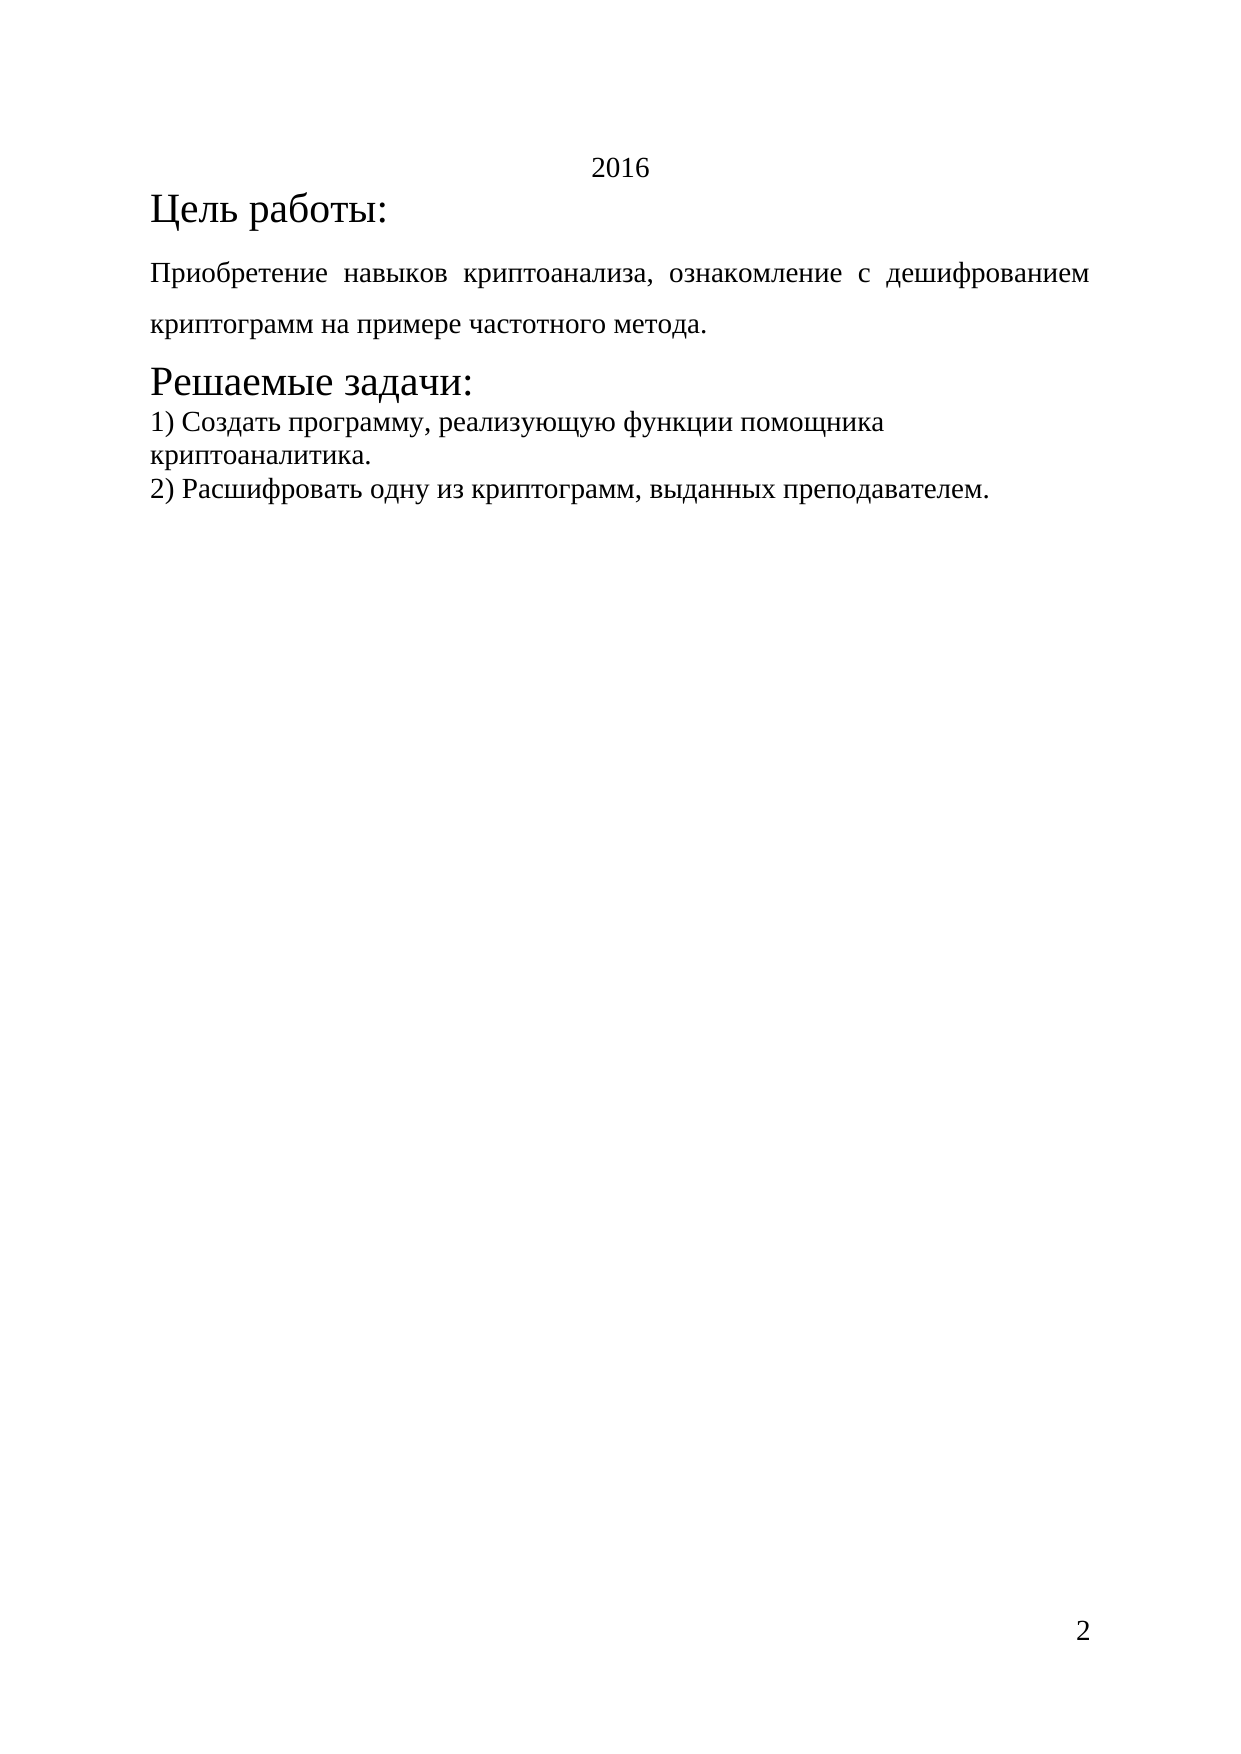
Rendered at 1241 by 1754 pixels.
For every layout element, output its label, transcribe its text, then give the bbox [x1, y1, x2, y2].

list 2) ОрРасшифровать одну из криптограмм, выданных преподавателем. [150, 471, 1090, 504]
text Приобретение навыков криптоанализа, ознакомление с дешифрованием криптограмм на примере частотного метода. [150, 255, 1090, 339]
text Цель работы: [150, 183, 1090, 231]
list 2016 [150, 150, 1090, 183]
list 1) Создать программу, реализующую функции помощника криптоаналитика. [150, 404, 1090, 471]
list Решаемые задачи: [150, 356, 1090, 404]
